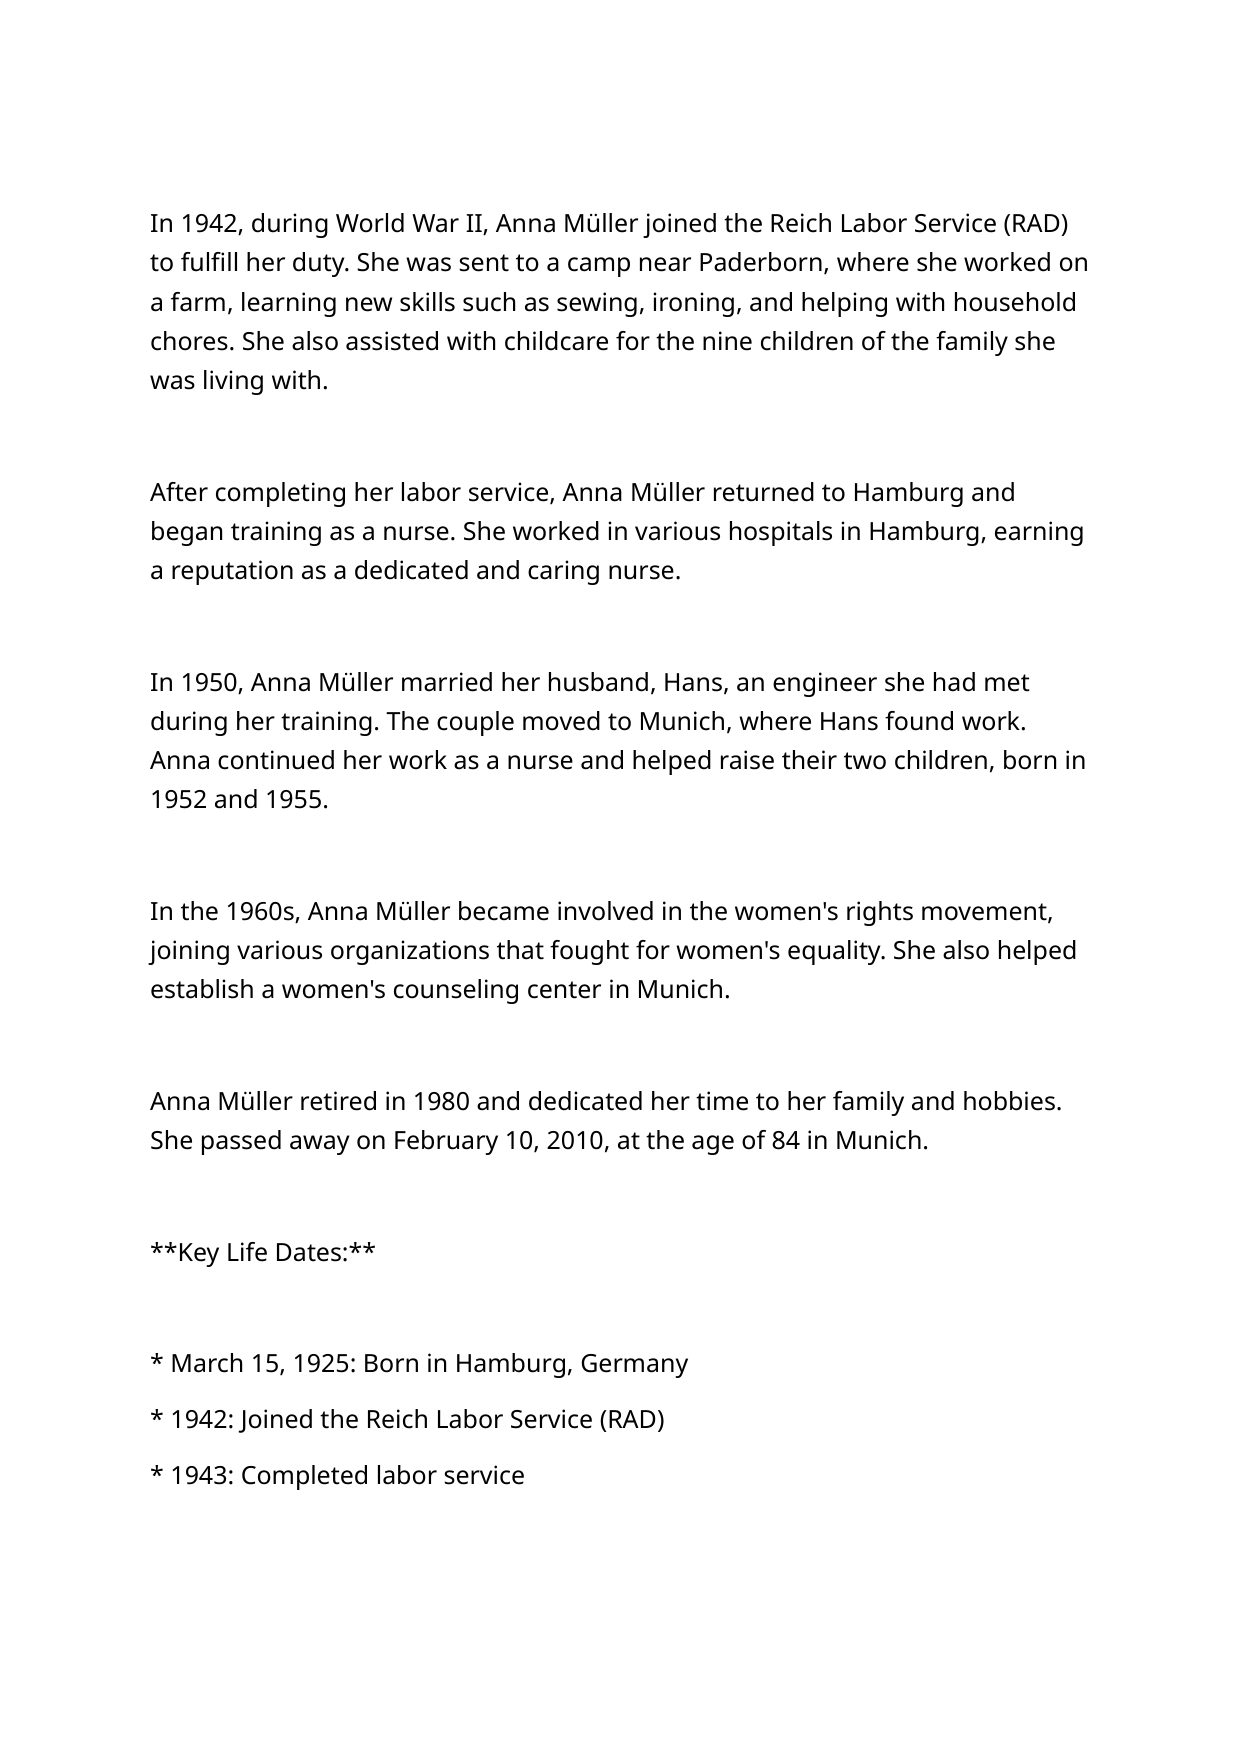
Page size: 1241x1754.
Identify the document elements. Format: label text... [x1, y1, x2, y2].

text After completing her labor service, Anna Müller returned to Hamburg and began training as a nurse. She worked in various hospitals in Hamburg, earning a reputation as a dedicated and caring nurse. [150, 474, 1090, 587]
text * 1942: Joined the Reich Labor Service (RAD) [150, 1402, 1090, 1436]
text Anna Müller retired in 1980 and dedicated her time to her family and hobbies. She passed away on February 10, 2010, at the age of 84 in Munich. [150, 1083, 1090, 1157]
text In 1950, Anna Müller married her husband, Hans, an engineer she had met during her training. The couple moved to Munich, where Hans found work. Anna continued her work as a nurse and helped raise their two children, born in 1952 and 1955. [150, 664, 1090, 816]
text * March 15, 1925: Born in Hamburg, Germany [150, 1346, 1090, 1380]
text In 1942, during World War II, Anna Müller joined the Reich Labor Service (RAD) to fulfill her duty. She was sent to a camp near Paderborn, where she worked on a farm, learning new skills such as sewing, ironing, and helping with household chores. She also assisted with childcare for the nine children of the family she was living with. [150, 206, 1090, 397]
text In the 1960s, Anna Müller became involved in the women's rights movement, joining various organizations that fought for women's equality. She also helped establish a women's counseling center in Munich. [150, 893, 1090, 1006]
text **Key Life Dates:** [150, 1234, 1090, 1268]
text * 1943: Completed labor service [150, 1457, 1090, 1492]
